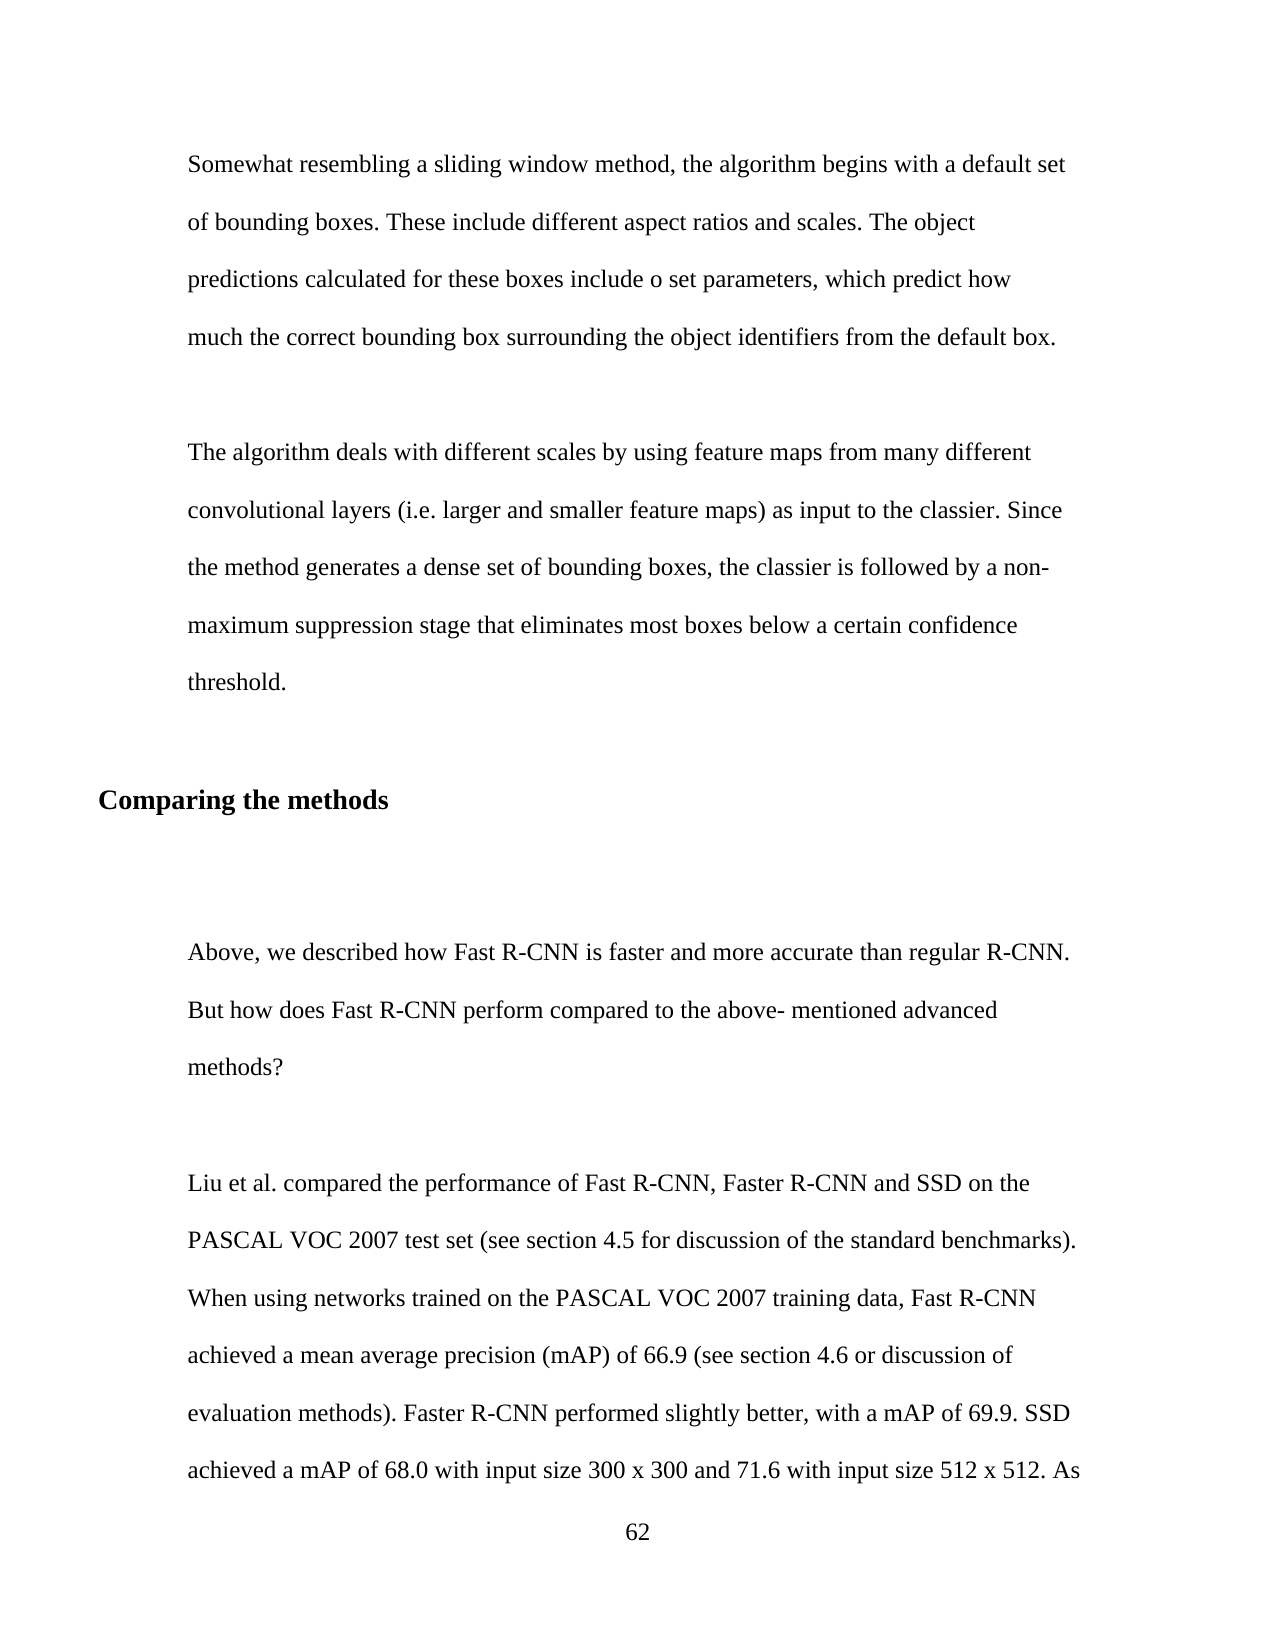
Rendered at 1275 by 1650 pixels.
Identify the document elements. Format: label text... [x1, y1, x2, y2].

text The algorithm deals with different scales by using feature maps from many different convolutional layers (i.e. larger and smaller feature maps) as input to the classier. Since the method generates a dense set of bounding boxes, the classier is followed by a non- maximum suppression stage that eliminates most boxes below a certain confidence threshold. [187, 437, 1063, 696]
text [187, 1168, 1083, 1484]
text Somewhat resembling a sliding window method, the algorithm begins with a default set of bounding boxes. These include different aspect ratios and scales. The object predictions calculated for these boxes include o set parameters, which predict how much the correct bounding box surrounding the object identifiers from the default box. [187, 149, 1073, 351]
subtitle Comparing the methods [60, 783, 1231, 816]
text Above, we described how Fast R-CNN is faster and more accurate than regular R-CNN. But how does Fast R-CNN perform compared to the above- mentioned advanced methods? [187, 937, 1071, 1081]
